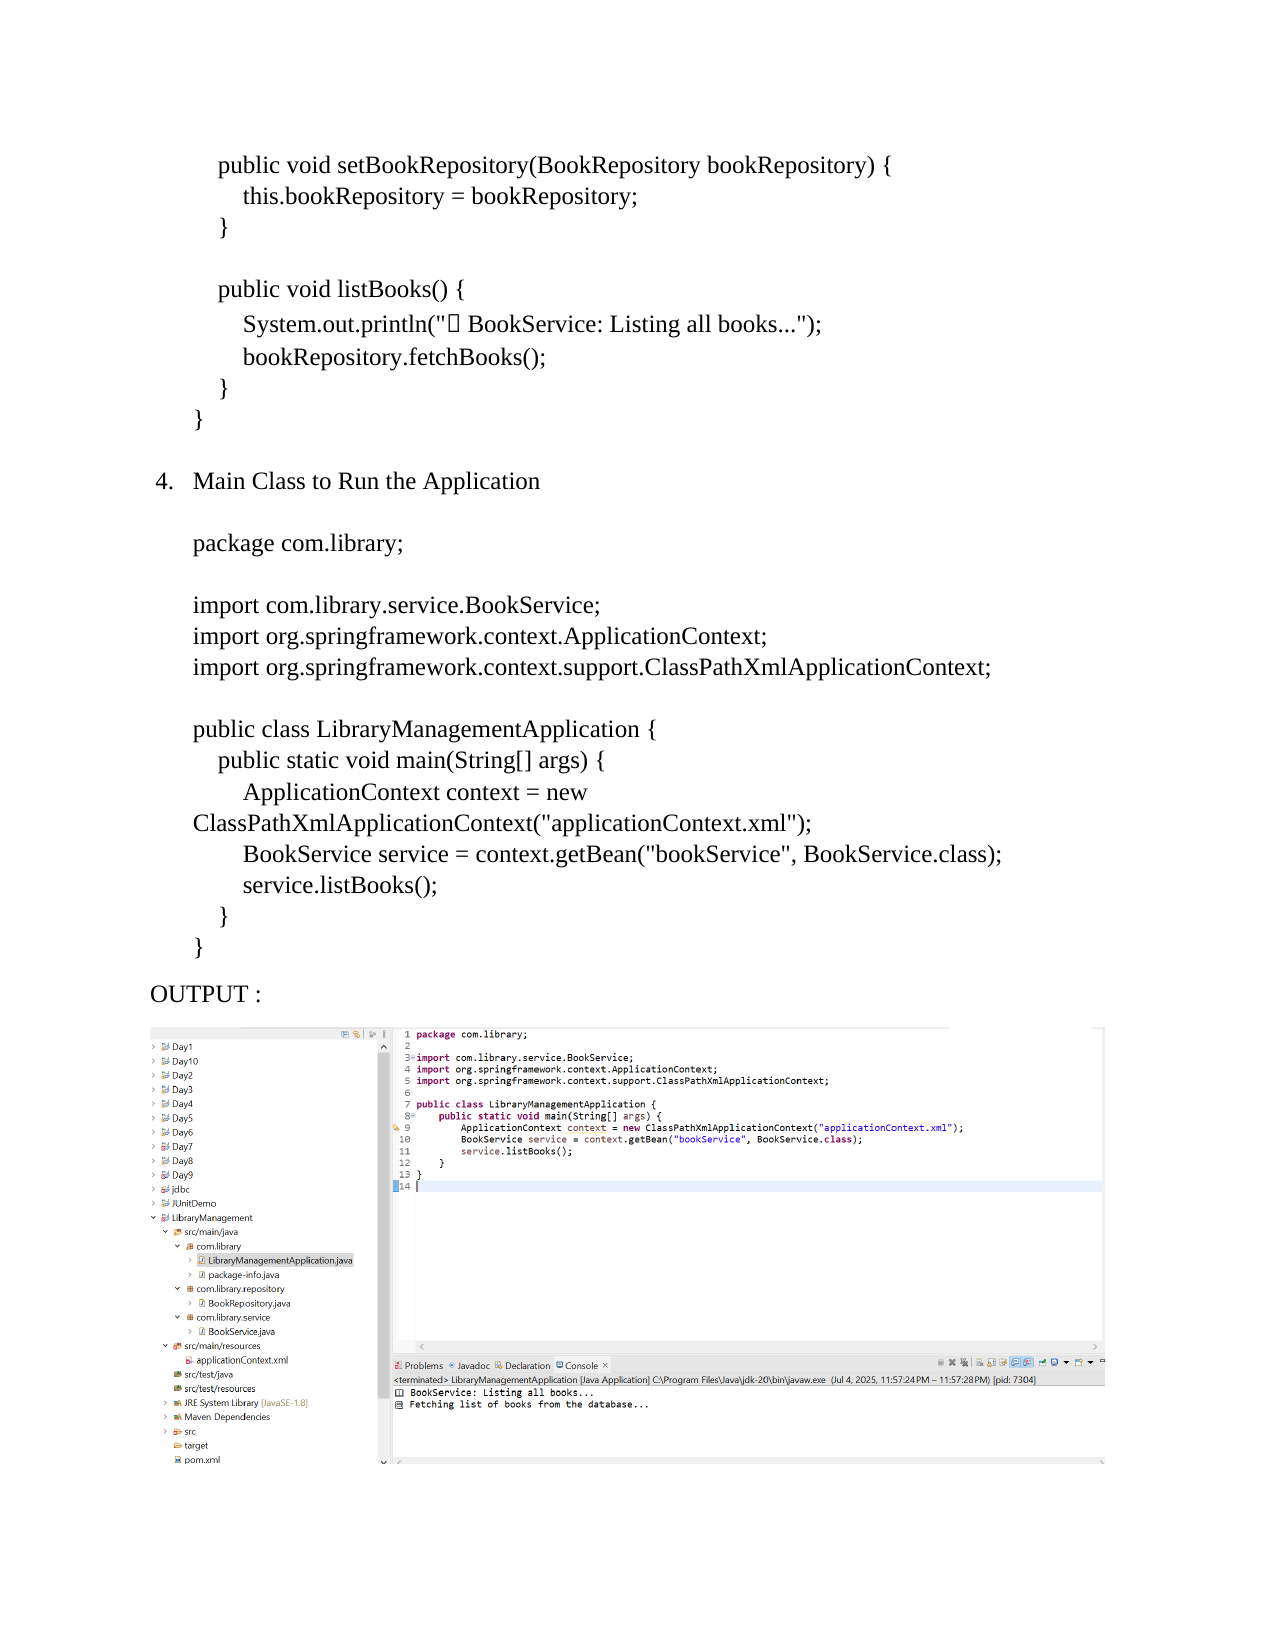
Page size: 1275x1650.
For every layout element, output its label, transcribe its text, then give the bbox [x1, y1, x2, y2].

list Main Class to Run the Application [155, 466, 1125, 495]
list BookService service = context.getBean("bookService", BookService.class); [193, 839, 1125, 867]
list } [193, 373, 1125, 402]
list public class LibraryManagementApplication { [193, 714, 1125, 743]
list import org.springframework.context.support.ClassPathXmlApplicationContext; [193, 652, 1125, 681]
list ApplicationContext context = new ClassPathXmlApplicationContext("applicationContext.xml"); [193, 777, 1125, 836]
list System.out.println("📖 BookService: Listing all books..."); [193, 305, 1125, 339]
list } [193, 404, 1125, 433]
list package com.library; [193, 528, 1125, 557]
text OUTPUT : [150, 979, 1125, 1008]
list import org.springframework.context.ApplicationContext; [193, 621, 1125, 650]
list this.bookRepository = bookRepository; [193, 181, 1125, 210]
list public static void main(String[] args) { [193, 746, 1125, 774]
list service.listBooks(); [193, 870, 1125, 898]
list public void listBooks() { [193, 274, 1125, 303]
list } [193, 212, 1125, 241]
picture [150, 1027, 1105, 1464]
list } [193, 932, 1125, 961]
list } [193, 901, 1125, 929]
list public void setBookRepository(BookRepository bookRepository) { [193, 150, 1125, 179]
list bookRepository.fetchBooks(); [193, 342, 1125, 371]
list import com.library.service.BookService; [193, 590, 1125, 619]
